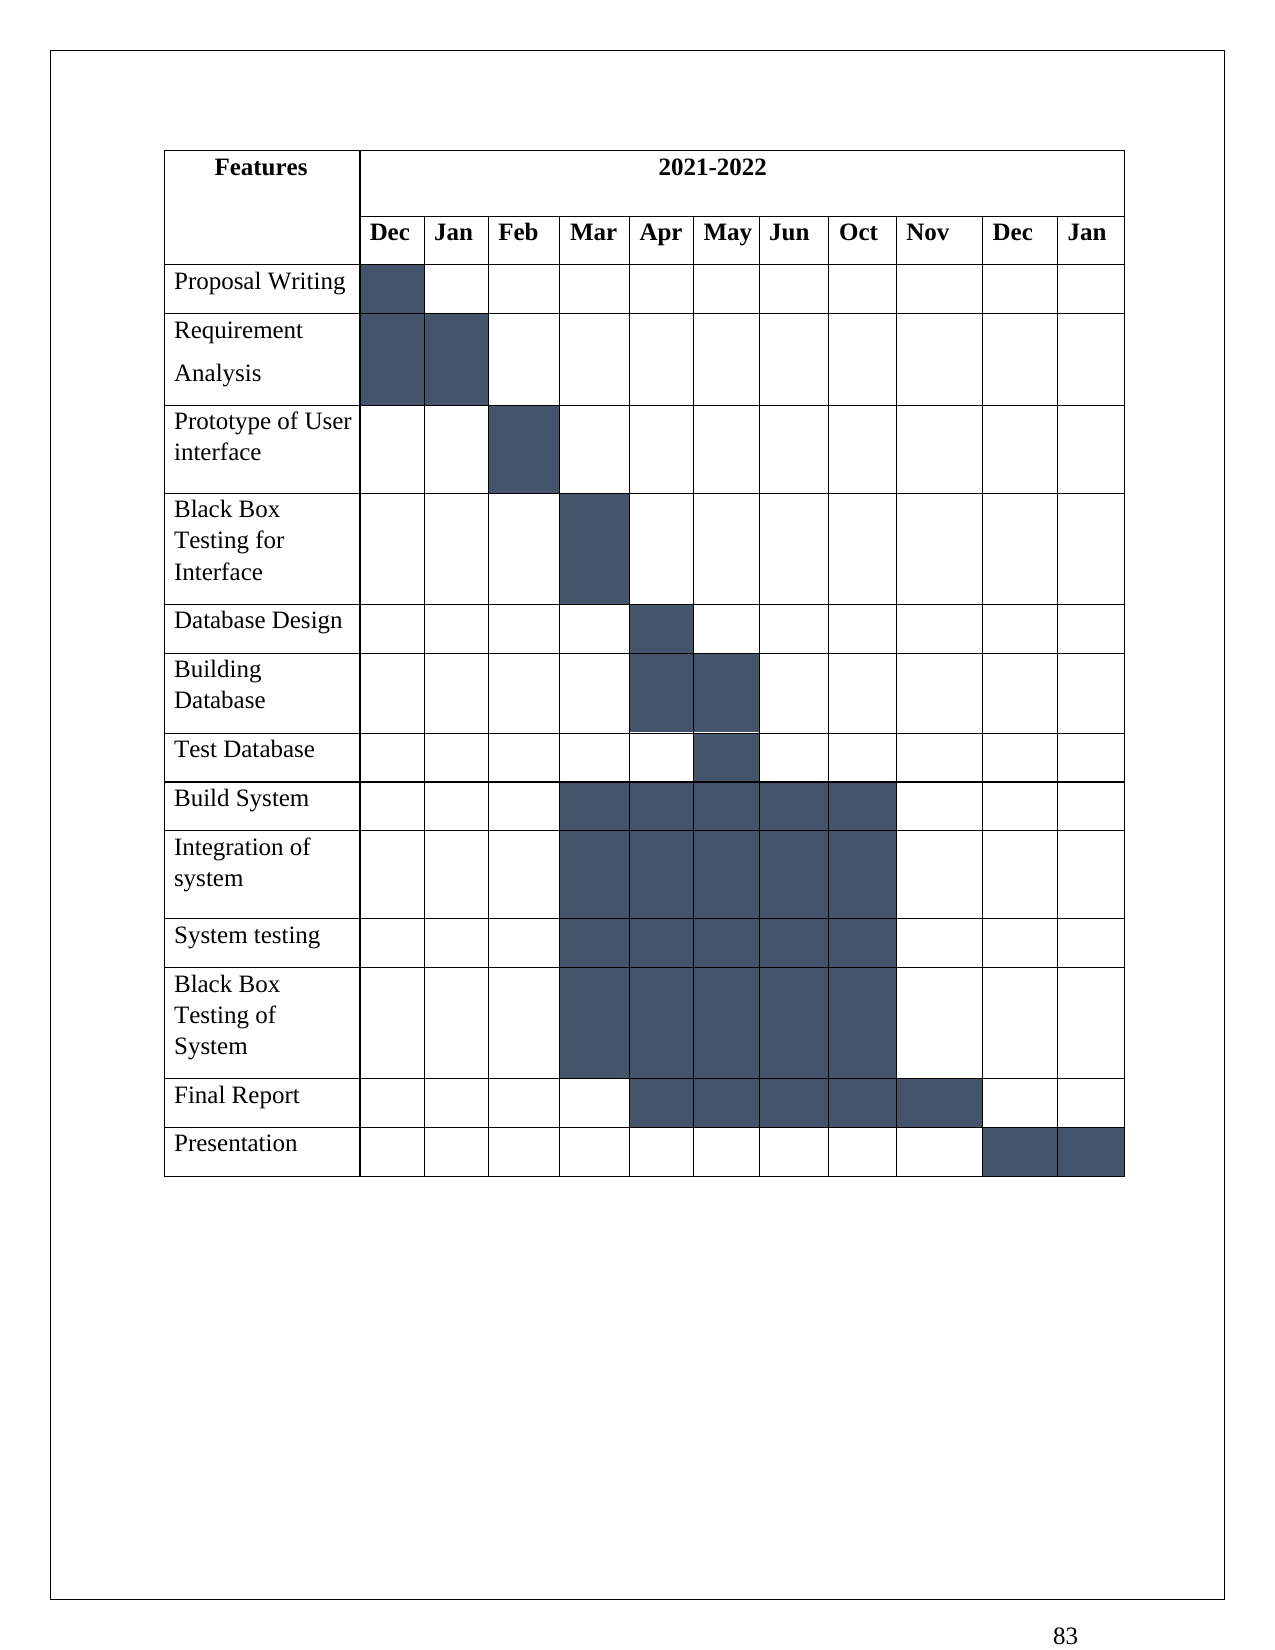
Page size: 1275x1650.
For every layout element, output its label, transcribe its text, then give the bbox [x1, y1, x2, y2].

table_cell [489, 314, 559, 405]
table_cell [560, 831, 629, 918]
table_cell [983, 968, 1057, 1078]
table_cell [897, 919, 982, 967]
table_cell [425, 919, 488, 967]
table_cell [425, 265, 488, 313]
table_cell Building Database [165, 654, 359, 732]
table_cell [361, 605, 424, 653]
table_cell [760, 734, 828, 781]
table_cell Feb [489, 217, 559, 264]
table_cell [694, 494, 759, 604]
table_cell [560, 494, 629, 604]
table_cell [630, 265, 693, 313]
table_cell [829, 1079, 896, 1127]
table_cell [1058, 968, 1124, 1078]
table_header Features [165, 151, 359, 264]
table_cell [897, 831, 982, 918]
table_cell [630, 406, 693, 493]
table_cell [425, 406, 488, 493]
table_cell [630, 1079, 693, 1127]
table_cell [630, 783, 693, 830]
table_cell [760, 968, 828, 1078]
table_cell [829, 265, 896, 313]
table_cell [361, 968, 424, 1078]
table_cell Black Box Testing for Interface [165, 494, 359, 604]
table_cell [489, 406, 559, 493]
table_cell [760, 919, 828, 967]
table_cell [760, 783, 828, 830]
table_cell [983, 494, 1057, 604]
table_cell [760, 1128, 828, 1176]
table_cell [361, 734, 424, 781]
table_cell [897, 734, 982, 781]
table_cell [694, 968, 759, 1078]
table_cell [694, 1128, 759, 1176]
table_cell [361, 1079, 424, 1127]
table_cell Test Database [165, 734, 359, 781]
table_cell [829, 831, 896, 918]
table_cell [425, 831, 488, 918]
table_cell Jan [1058, 217, 1124, 264]
table_cell [1058, 494, 1124, 604]
table_cell [630, 1128, 693, 1176]
table_cell [983, 605, 1057, 653]
table_cell [897, 406, 982, 493]
table_cell [489, 1079, 559, 1127]
table_cell [489, 1128, 559, 1176]
table_cell [983, 314, 1057, 405]
table_cell [630, 919, 693, 967]
table_cell [489, 265, 559, 313]
table_cell [1058, 919, 1124, 967]
table_cell [829, 968, 896, 1078]
table_cell [829, 494, 896, 604]
table_cell [760, 406, 828, 493]
table_cell [425, 605, 488, 653]
table_cell Prototype of User interface [165, 406, 359, 493]
table_cell [630, 494, 693, 604]
table_cell [489, 494, 559, 604]
table_cell [694, 783, 759, 830]
table_cell [560, 734, 629, 781]
table_cell [425, 314, 488, 405]
table_cell Jun [760, 217, 828, 264]
table_cell [694, 734, 759, 781]
table_cell [560, 406, 629, 493]
table_cell [489, 734, 559, 781]
table_cell [489, 783, 559, 830]
table_cell [560, 654, 629, 732]
table_cell [829, 1128, 896, 1176]
table_cell May [694, 217, 759, 264]
table_cell [560, 1079, 629, 1127]
table_cell Mar [560, 217, 629, 264]
table_cell [1058, 734, 1124, 781]
table_cell [829, 406, 896, 493]
table_cell Dec [983, 217, 1057, 264]
table_cell [560, 314, 629, 405]
table_cell [897, 265, 982, 313]
table_cell [760, 314, 828, 405]
table_cell [361, 654, 424, 732]
table_cell [829, 654, 896, 732]
table_cell [560, 968, 629, 1078]
table_cell [630, 605, 693, 653]
table_cell [897, 605, 982, 653]
table_cell [361, 265, 424, 313]
table_cell [630, 314, 693, 405]
table_cell [361, 783, 424, 830]
table_cell [760, 1079, 828, 1127]
table_cell [1058, 1128, 1124, 1176]
table_cell Final Report [165, 1079, 359, 1127]
table_cell [829, 734, 896, 781]
table_header [560, 151, 629, 216]
table_cell [560, 605, 629, 653]
table_cell Requirement Analysis [165, 314, 359, 405]
table_cell [1058, 265, 1124, 313]
table_cell Proposal Writing [165, 265, 359, 313]
table_header [897, 151, 982, 216]
table_cell [560, 783, 629, 830]
table_cell [983, 1128, 1057, 1176]
table_cell [694, 265, 759, 313]
table_cell [983, 654, 1057, 732]
table_cell [897, 968, 982, 1078]
table_header [361, 151, 488, 216]
table_cell [1058, 654, 1124, 732]
table_cell [897, 654, 982, 732]
table_cell [1058, 831, 1124, 918]
table_header [982, 151, 1124, 216]
table_cell [425, 734, 488, 781]
table_cell [560, 1128, 629, 1176]
table_cell Black Box Testing of System [165, 968, 359, 1078]
table_cell [489, 831, 559, 918]
table_cell [630, 654, 693, 732]
table_cell [983, 783, 1057, 830]
table_cell [829, 605, 896, 653]
table_header [829, 151, 897, 216]
table_cell [760, 265, 828, 313]
table_cell [983, 1079, 1057, 1127]
table_cell [630, 968, 693, 1078]
table_cell [1058, 605, 1124, 653]
table_cell [694, 1079, 759, 1127]
table_cell Jan [425, 217, 488, 264]
table_cell Oct [829, 217, 896, 264]
table_cell [1058, 783, 1124, 830]
table_cell [694, 654, 759, 732]
table_cell [983, 831, 1057, 918]
table_cell [361, 1128, 424, 1176]
table_cell [983, 919, 1057, 967]
table_cell [489, 968, 559, 1078]
table_cell [489, 605, 559, 653]
table_cell [425, 494, 488, 604]
table_cell [489, 919, 559, 967]
table_cell [983, 265, 1057, 313]
table_cell [560, 265, 629, 313]
table_cell [760, 605, 828, 653]
table_cell [694, 919, 759, 967]
table_cell [361, 494, 424, 604]
table_cell [425, 1079, 488, 1127]
table_header 2021-2022 [629, 151, 829, 216]
table_cell [829, 783, 896, 830]
table_cell Database Design [165, 605, 359, 653]
table_cell Apr [630, 217, 693, 264]
table_cell [829, 314, 896, 405]
table_cell [425, 654, 488, 732]
table_cell [694, 831, 759, 918]
table_cell [694, 605, 759, 653]
table_cell [425, 1128, 488, 1176]
table_cell [361, 314, 424, 405]
table_cell [760, 831, 828, 918]
table_cell Nov [897, 217, 982, 264]
table_cell [760, 494, 828, 604]
table_cell [760, 654, 828, 732]
table_cell [361, 831, 424, 918]
table_cell [1058, 314, 1124, 405]
table_cell [1058, 1079, 1124, 1127]
table_cell [897, 783, 982, 830]
table_cell [425, 968, 488, 1078]
table_cell [630, 831, 693, 918]
table_cell [983, 406, 1057, 493]
table_cell [694, 406, 759, 493]
table_cell [630, 734, 693, 781]
table_cell [897, 314, 982, 405]
table_cell [829, 919, 896, 967]
table_cell Integration of system [165, 831, 359, 918]
table_cell [897, 494, 982, 604]
table_cell [489, 654, 559, 732]
table_cell Build System [165, 783, 359, 830]
table_cell System testing [165, 919, 359, 967]
table_cell [694, 314, 759, 405]
table_cell [361, 919, 424, 967]
table_cell Presentation [165, 1128, 359, 1176]
table_cell [425, 783, 488, 830]
table_cell [560, 919, 629, 967]
table_cell [897, 1128, 982, 1176]
table_cell [983, 734, 1057, 781]
table_header [488, 151, 560, 216]
table_cell [361, 406, 424, 493]
table_cell [1058, 406, 1124, 493]
table_cell Dec [361, 217, 424, 264]
table_cell [897, 1079, 982, 1127]
